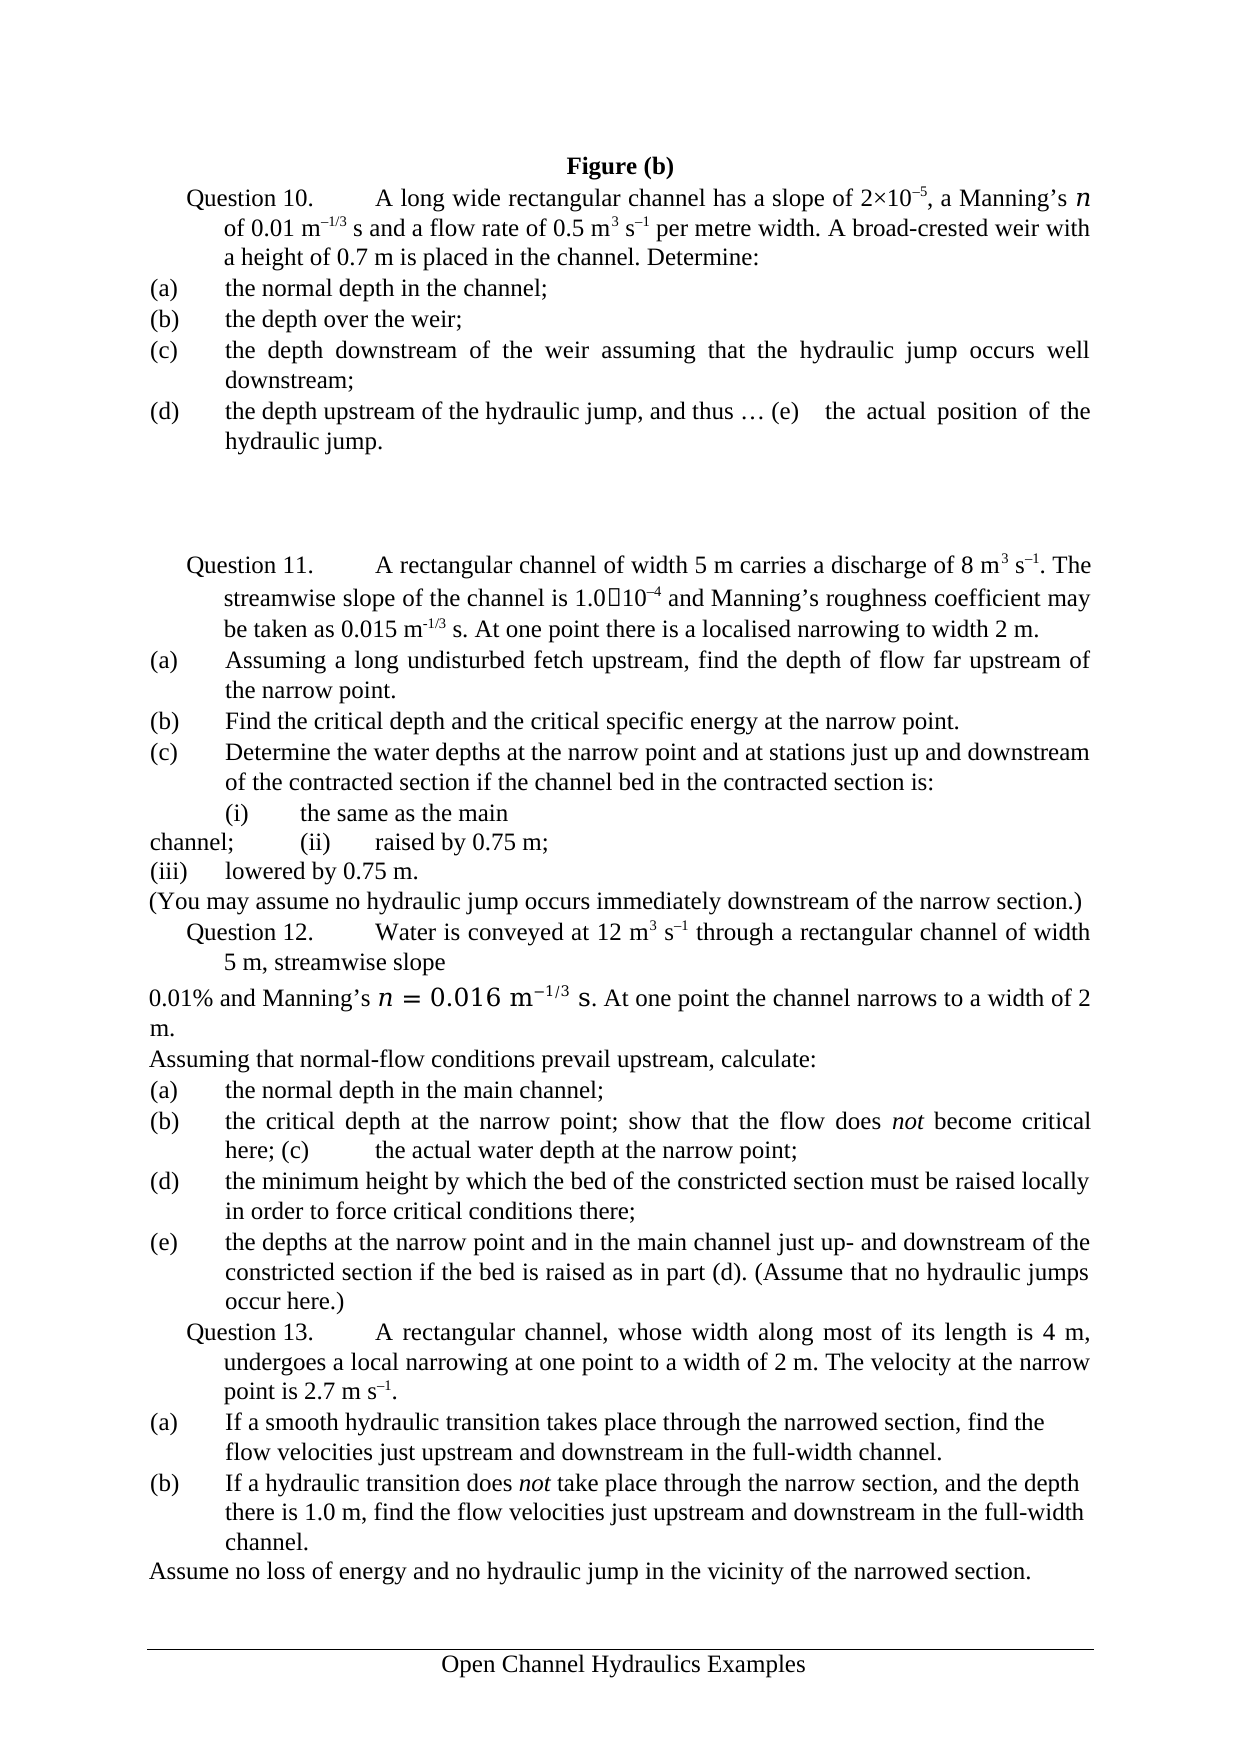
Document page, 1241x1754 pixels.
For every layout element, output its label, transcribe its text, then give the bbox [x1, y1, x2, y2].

list A rectangular channel of width 5 m carries a discharge of 8 m3 s–1. The streamwise slope of the channel is 1.010–4 and Manning’s roughness coefficient may be taken as 0.015 m-1/3 s. At one point there is a localised narrowing to width 2 m. [186, 550, 1091, 643]
list If a smooth hydraulic transition takes place through the narrowed section, find the flow velocities just upstream and downstream in the full-width channel. [150, 1407, 1092, 1466]
list Assuming a long undisturbed fetch upstream, find the depth of flow far upstream of the narrow point. [150, 646, 1091, 704]
text Figure (b) [150, 151, 1090, 179]
list the depth downstream of the weir assuming that the hydraulic jump occurs well downstream; [150, 336, 1091, 394]
list Water is conveyed at 12 m3 s–1 through a rectangular channel of width 5 m, streamwise slope [186, 917, 1091, 976]
list Determine the water depths at the narrow point and at stations just up and downstream of the contracted section if the channel bed in the contracted section is: [150, 737, 1091, 796]
list the depth over the weir; [150, 304, 1091, 333]
list A rectangular channel, whose width along most of its length is 4 m, undergoes a local narrowing at one point to a width of 2 m. The velocity at the narrow point is 2.7 m s–1. [186, 1317, 1091, 1405]
text Assume no loss of energy and no hydraulic jump in the vicinity of the narrowed section. [148, 1556, 1091, 1585]
list A long wide rectangular channel has a slope of 2×10–5, a Manning’s 𝑛 of 0.01 m–1/3 s and a flow rate of 0.5 m3 s–1 per metre width. A broad-crested weir with a height of 0.7 m is placed in the channel. Determine: [186, 182, 1091, 271]
text (i) the same as the main channel; (ii) raised by 0.75 m; (iii) lowered by 0.75 m. [148, 798, 599, 885]
list the normal depth in the channel; [150, 273, 1091, 302]
list the depth upstream of the hydraulic jump, and thus … (e) the actual position of the hydraulic jump. [150, 396, 1091, 454]
text Assuming that normal-flow conditions prevail upstream, calculate: [148, 1044, 1091, 1072]
list Find the critical depth and the critical specific energy at the narrow point. [150, 706, 1091, 735]
list the minimum height by which the bed of the constricted section must be raised locally in order to force critical conditions there; [150, 1166, 1091, 1225]
text (You may assume no hydraulic jump occurs immediately downstream of the narrow section.) [148, 886, 1091, 915]
list If a hydraulic transition does not take place through the narrow section, and the depth there is 1.0 m, find the flow velocities just upstream and downstream in the full-width channel. [150, 1468, 1092, 1555]
list the normal depth in the main channel; [150, 1075, 1091, 1103]
list the depths at the narrow point and in the main channel just up- and downstream of the constricted section if the bed is raised as in part (d). (Assume that no hydraulic jumps occur here.) [150, 1227, 1091, 1315]
list the critical depth at the narrow point; show that the flow does not become critical here; (c) the actual water depth at the narrow point; [150, 1106, 1091, 1164]
text 0.01% and Manning’s 𝑛 = 0.016 m−1⁄3 s. At one point the channel narrows to a width of 2 m. [148, 982, 1091, 1041]
